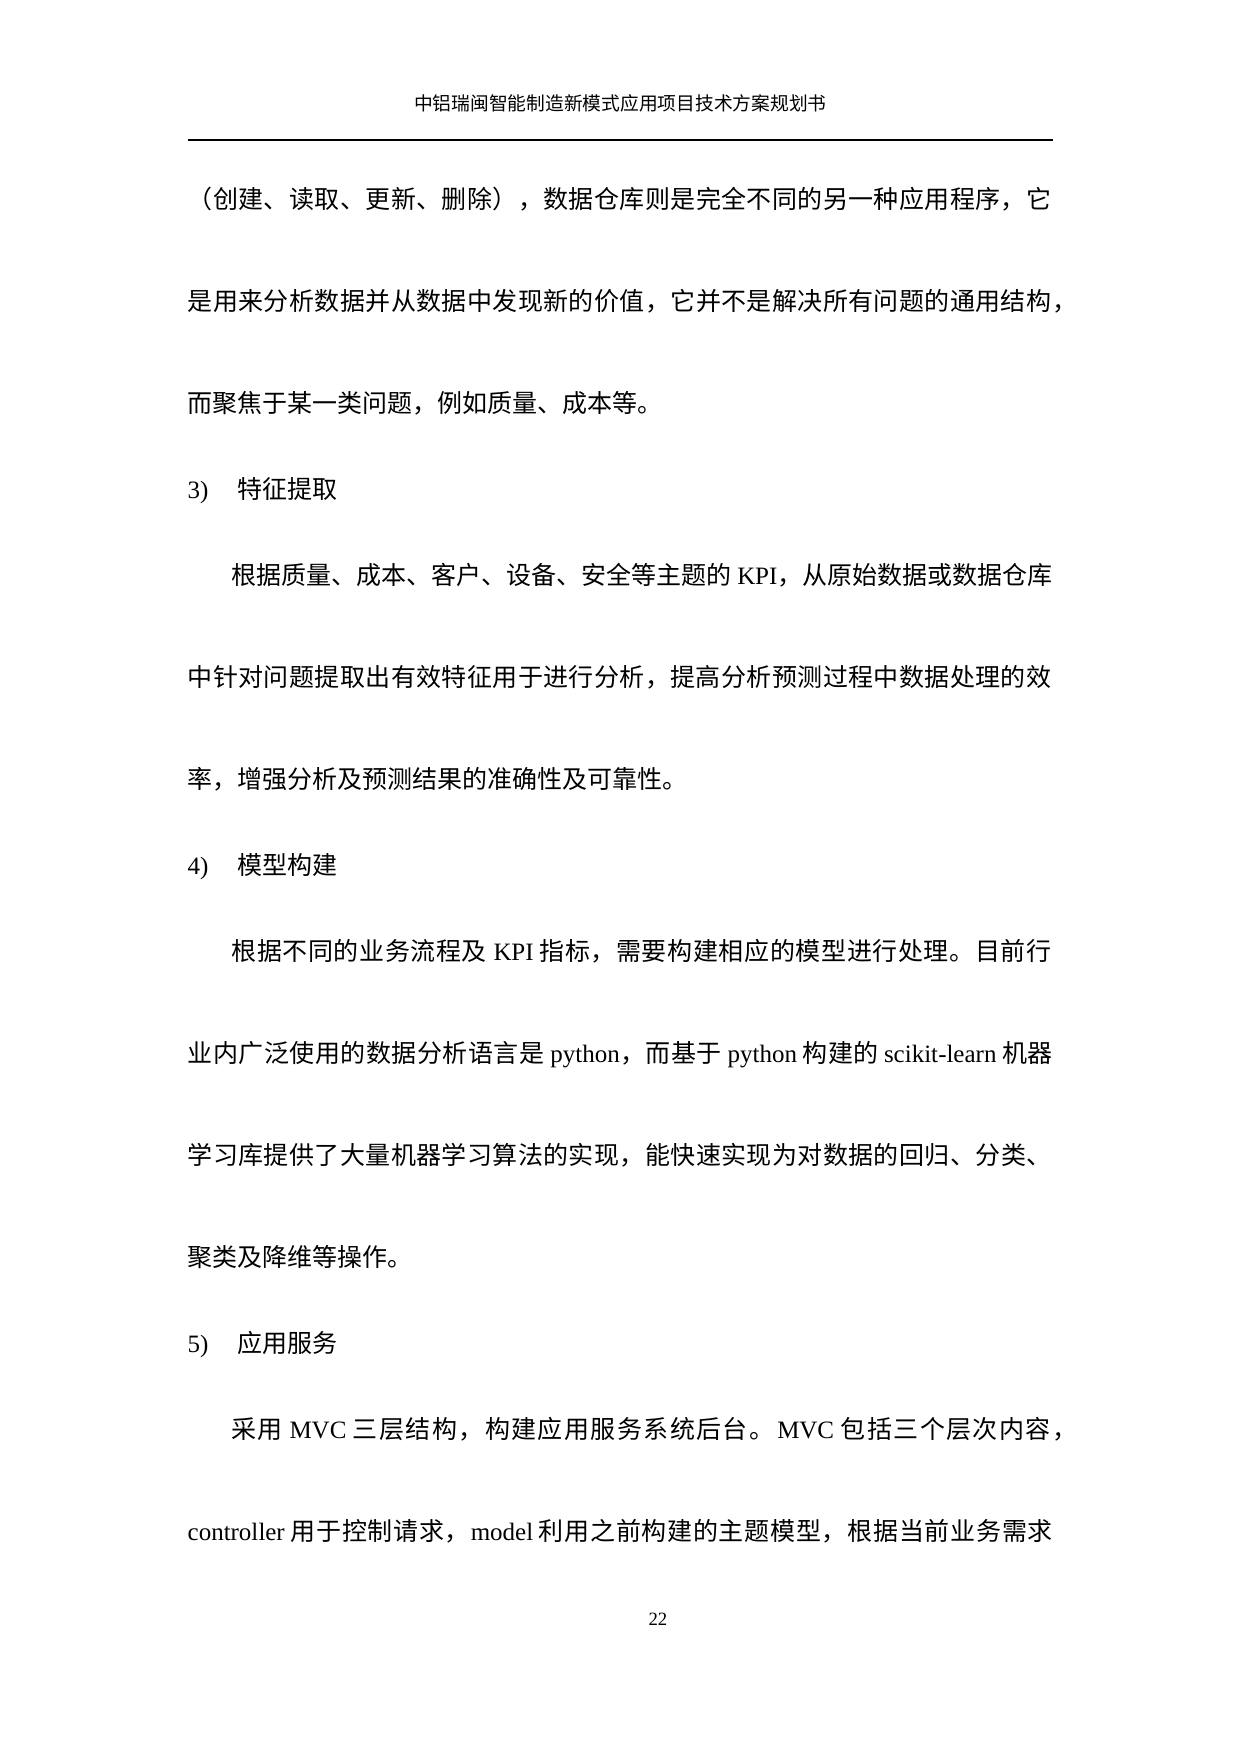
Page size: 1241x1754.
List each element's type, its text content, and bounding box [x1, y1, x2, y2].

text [187, 164, 1053, 436]
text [187, 1393, 1053, 1563]
list 特征提取 [187, 454, 1053, 522]
list 应用服务 [187, 1307, 1053, 1375]
text 根据质量、成本、客户、设备、安全等主题的KPI，从原始数据或数据仓库中针对问题提取出有效特征用于进行分析，提高分析预测过程中数据处理的效率，增强分析及预测结果的准确性及可靠性。 [187, 540, 1053, 811]
list 模型构建 [187, 829, 1053, 897]
text 根据不同的业务流程及KPI指标，需要构建相应的模型进行处理。目前行业内广泛使用的数据分析语言是python，而基于python构建的scikit-learn机器学习库提供了大量机器学习算法的实现，能快速实现为对数据的回归、分类、聚类及降维等操作。 [187, 916, 1053, 1289]
